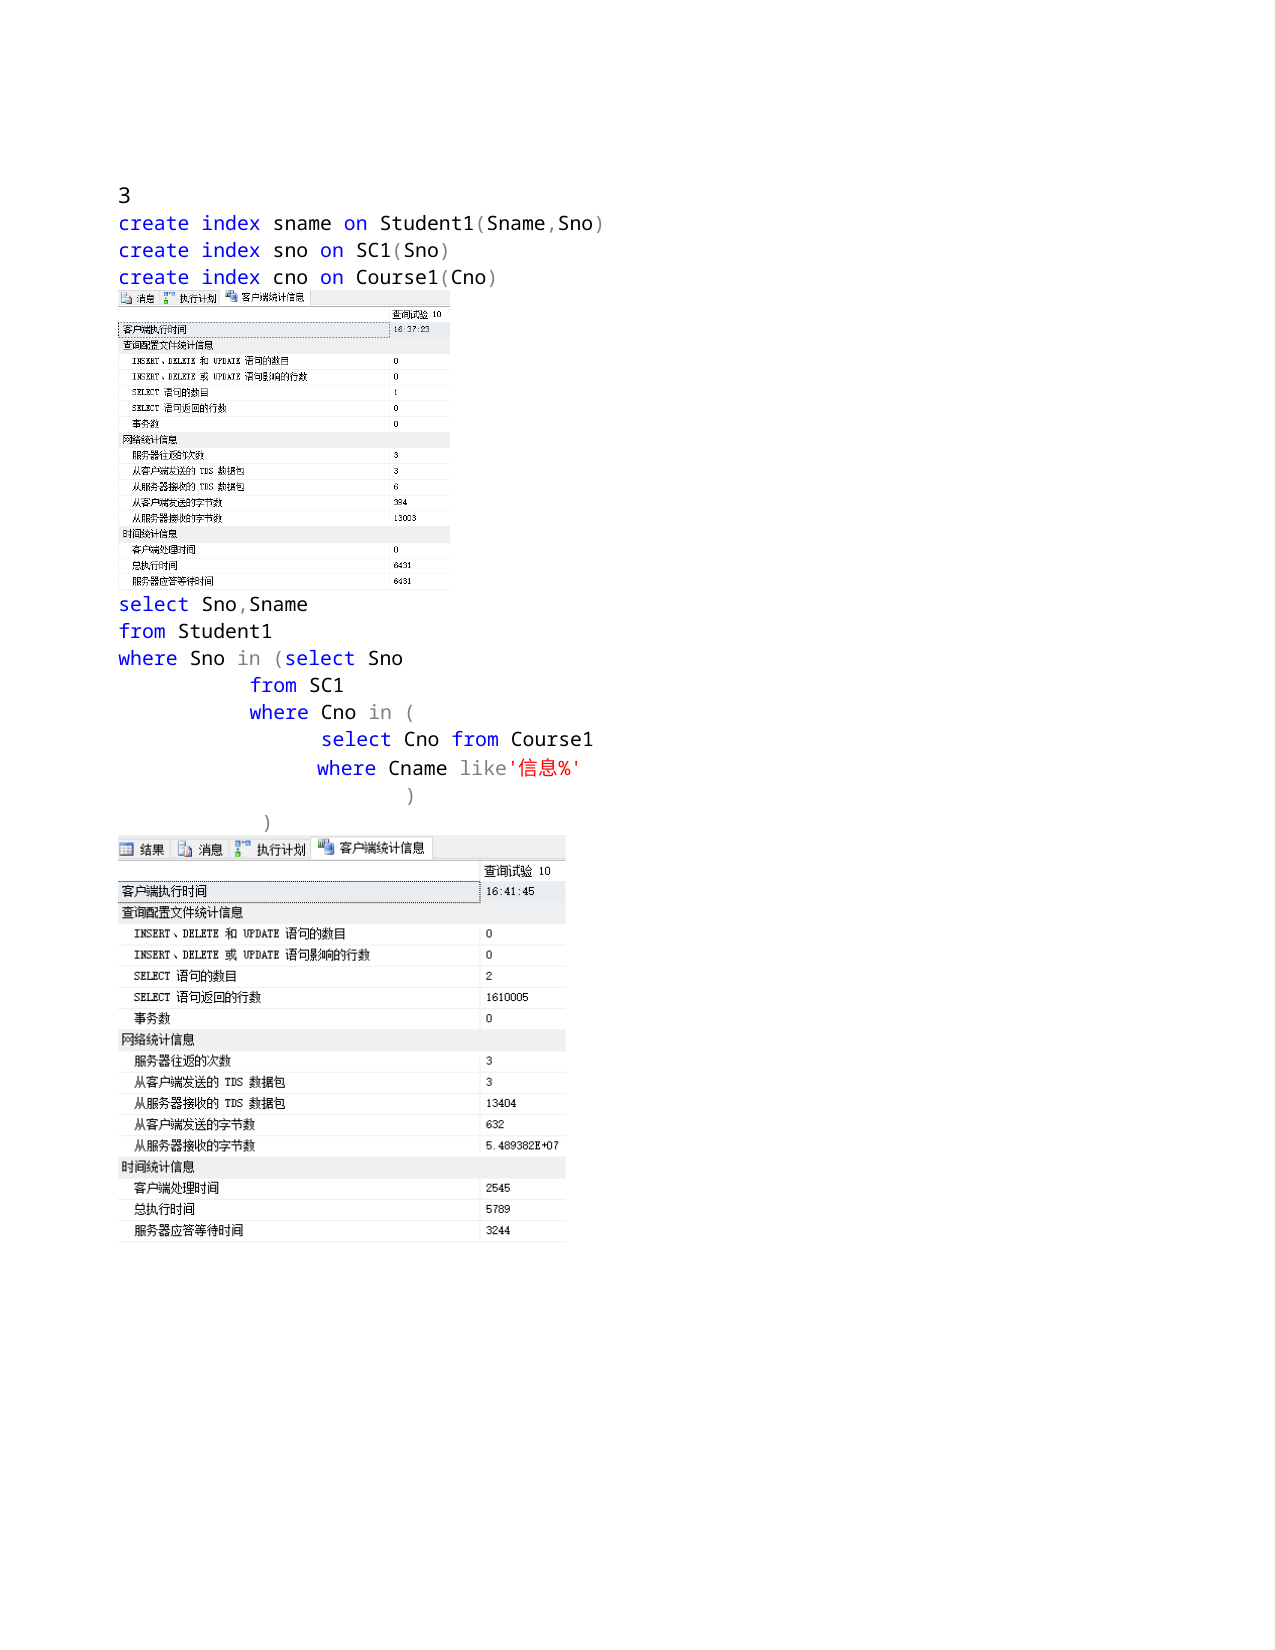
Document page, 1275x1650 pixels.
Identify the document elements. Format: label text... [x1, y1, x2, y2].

text create index cno on Course1(Cno) [118, 263, 1152, 291]
text select Cno from Course1 [118, 725, 1152, 752]
text ) [118, 808, 1152, 835]
text where Sno in (select Sno [118, 644, 1152, 671]
text select Sno,Sname [118, 591, 1152, 617]
text create index sno on SC1(Sno) [118, 237, 1152, 263]
text from SC1 [118, 671, 1152, 698]
text where Cname like'信息%' [118, 752, 1152, 781]
text ) [118, 781, 1152, 808]
text where Cno in ( [118, 698, 1152, 725]
text create index sname on Student1(Sname,Sno) [118, 209, 1152, 237]
text 3 [118, 180, 1152, 209]
text from Student1 [118, 617, 1152, 644]
